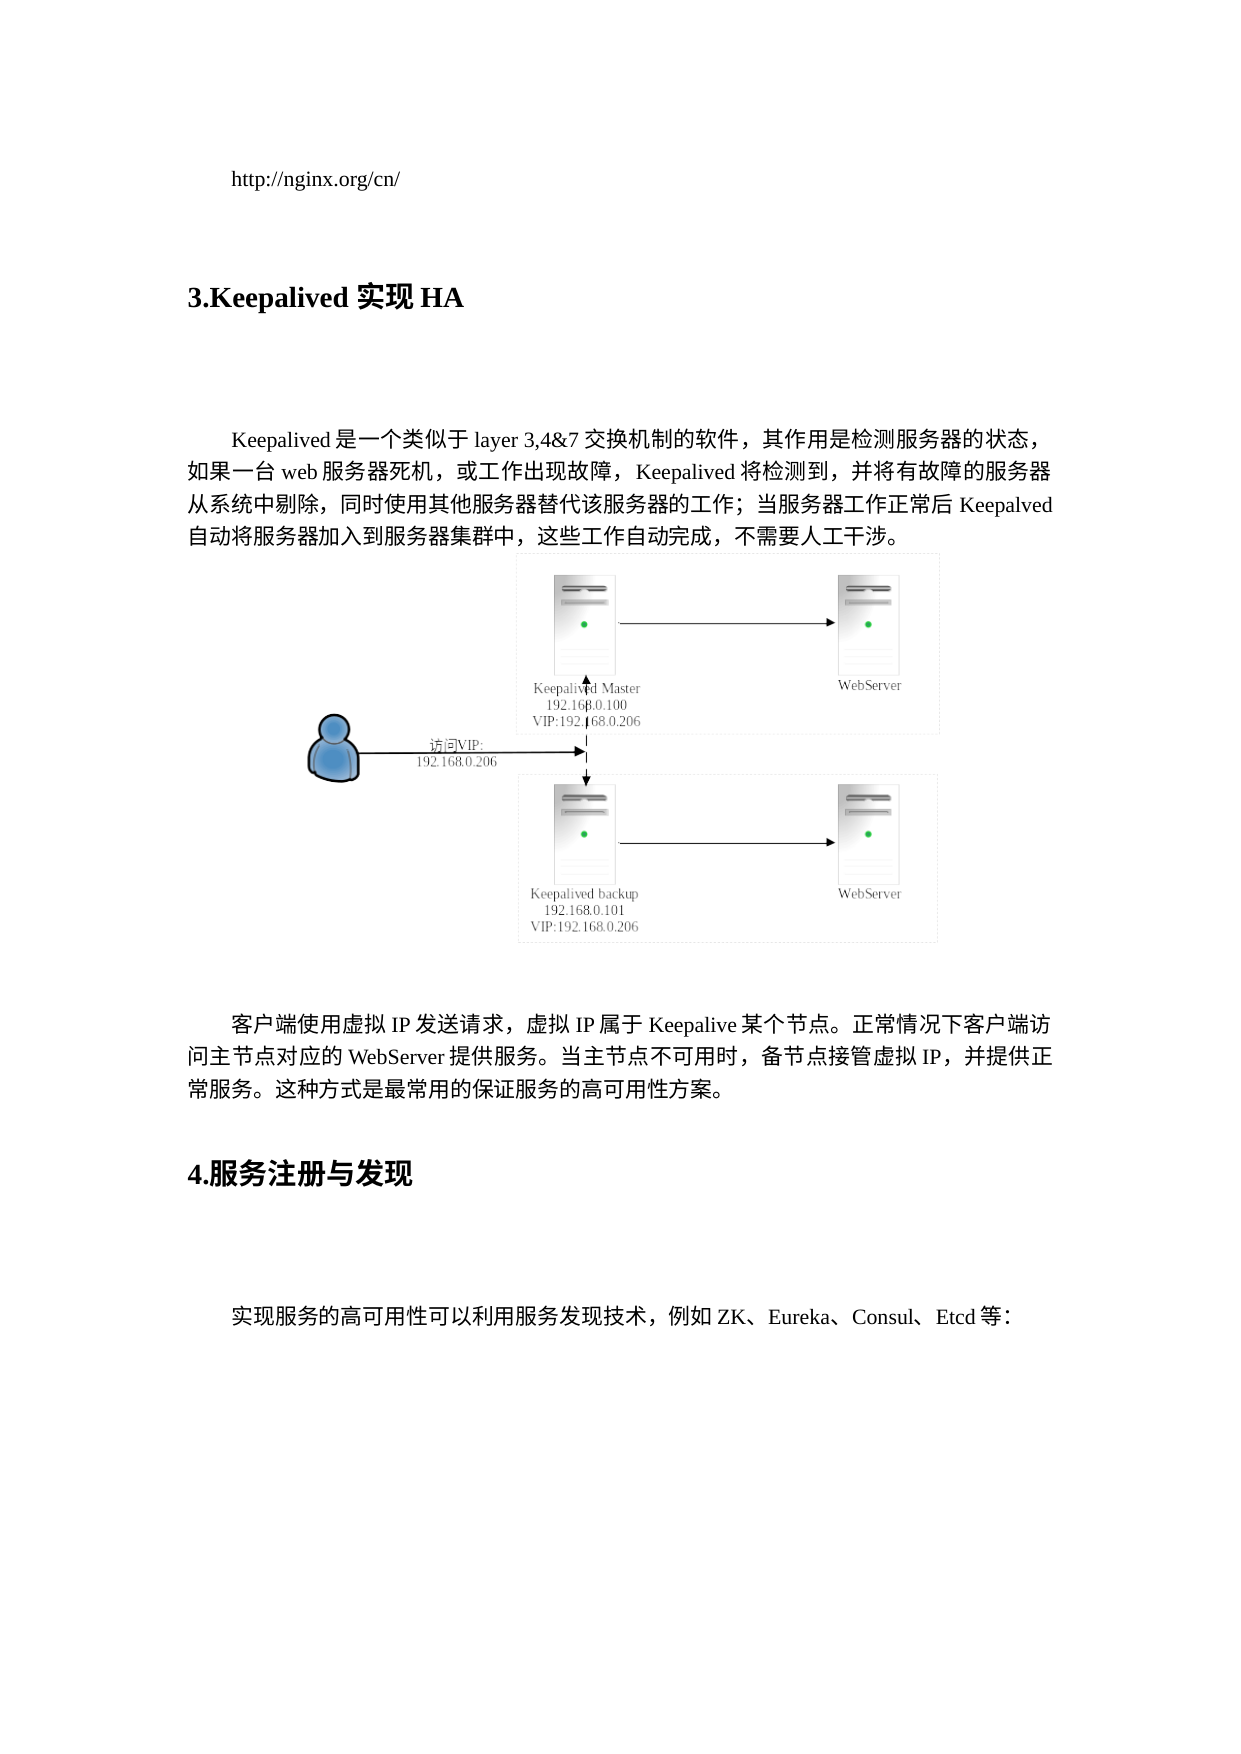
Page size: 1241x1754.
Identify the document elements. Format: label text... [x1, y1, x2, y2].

text http://nginx.org/cn/ [187, 162, 1053, 194]
subtitle 4.服务注册与发现 [187, 1139, 1053, 1204]
text Keepalived是一个类似于layer 3,4&7交换机制的软件，其作用是检测服务器的状态，如果一台web服务器死机，或工作出现故障，Keepalived将检测到，并将有故障的服务器从系统中剔除，同时使用其他服务器替代该服务器的工作；当服务器工作正常后Keepalved自动将服务器加入到服务器集群中，这些工作自动完成，不需要人工干涉。 [187, 421, 1053, 551]
text 实现服务的高可用性可以利用服务发现技术，例如ZK、Eureka、Consul、Etcd等： [187, 1298, 1053, 1331]
subtitle 3.Keepalived 实现HA [187, 262, 1053, 327]
text 客户端使用虚拟IP发送请求，虚拟IP属于Keepalive某个节点。正常情况下客户端访问主节点对应的WebServer提供服务。当主节点不可用时，备节点接管虚拟IP，并提供正常服务。这种方式是最常用的保证服务的高可用性方案。 [187, 1006, 1053, 1104]
